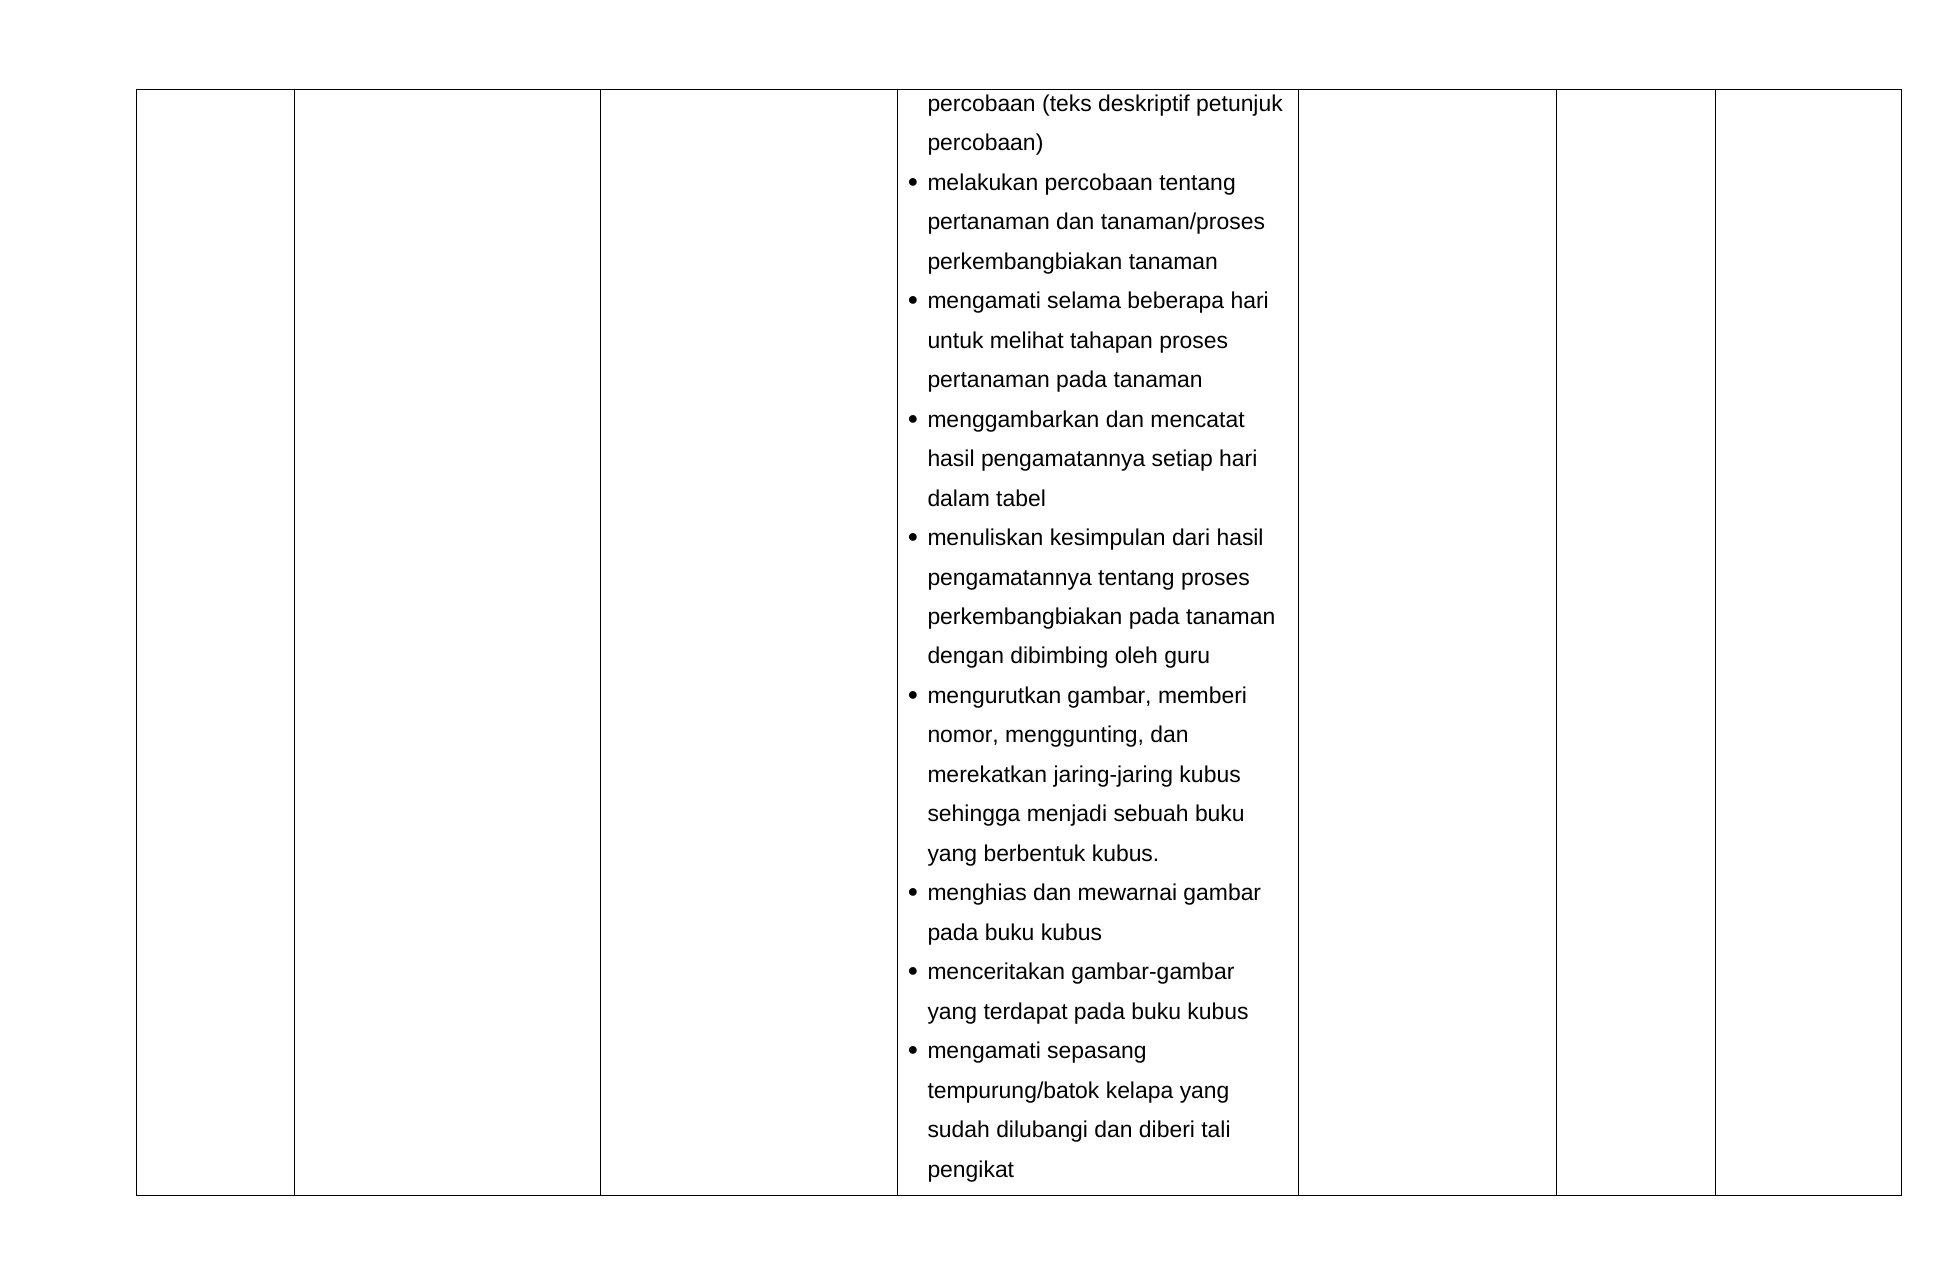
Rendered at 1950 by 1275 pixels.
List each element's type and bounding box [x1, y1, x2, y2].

table_cell [1716, 90, 1901, 1195]
table_cell [601, 90, 897, 1195]
table_cell [295, 90, 600, 1195]
table_cell [1299, 90, 1556, 1195]
table_cell [137, 90, 294, 1195]
table_cell [1557, 90, 1715, 1195]
table_cell [898, 90, 1298, 1195]
